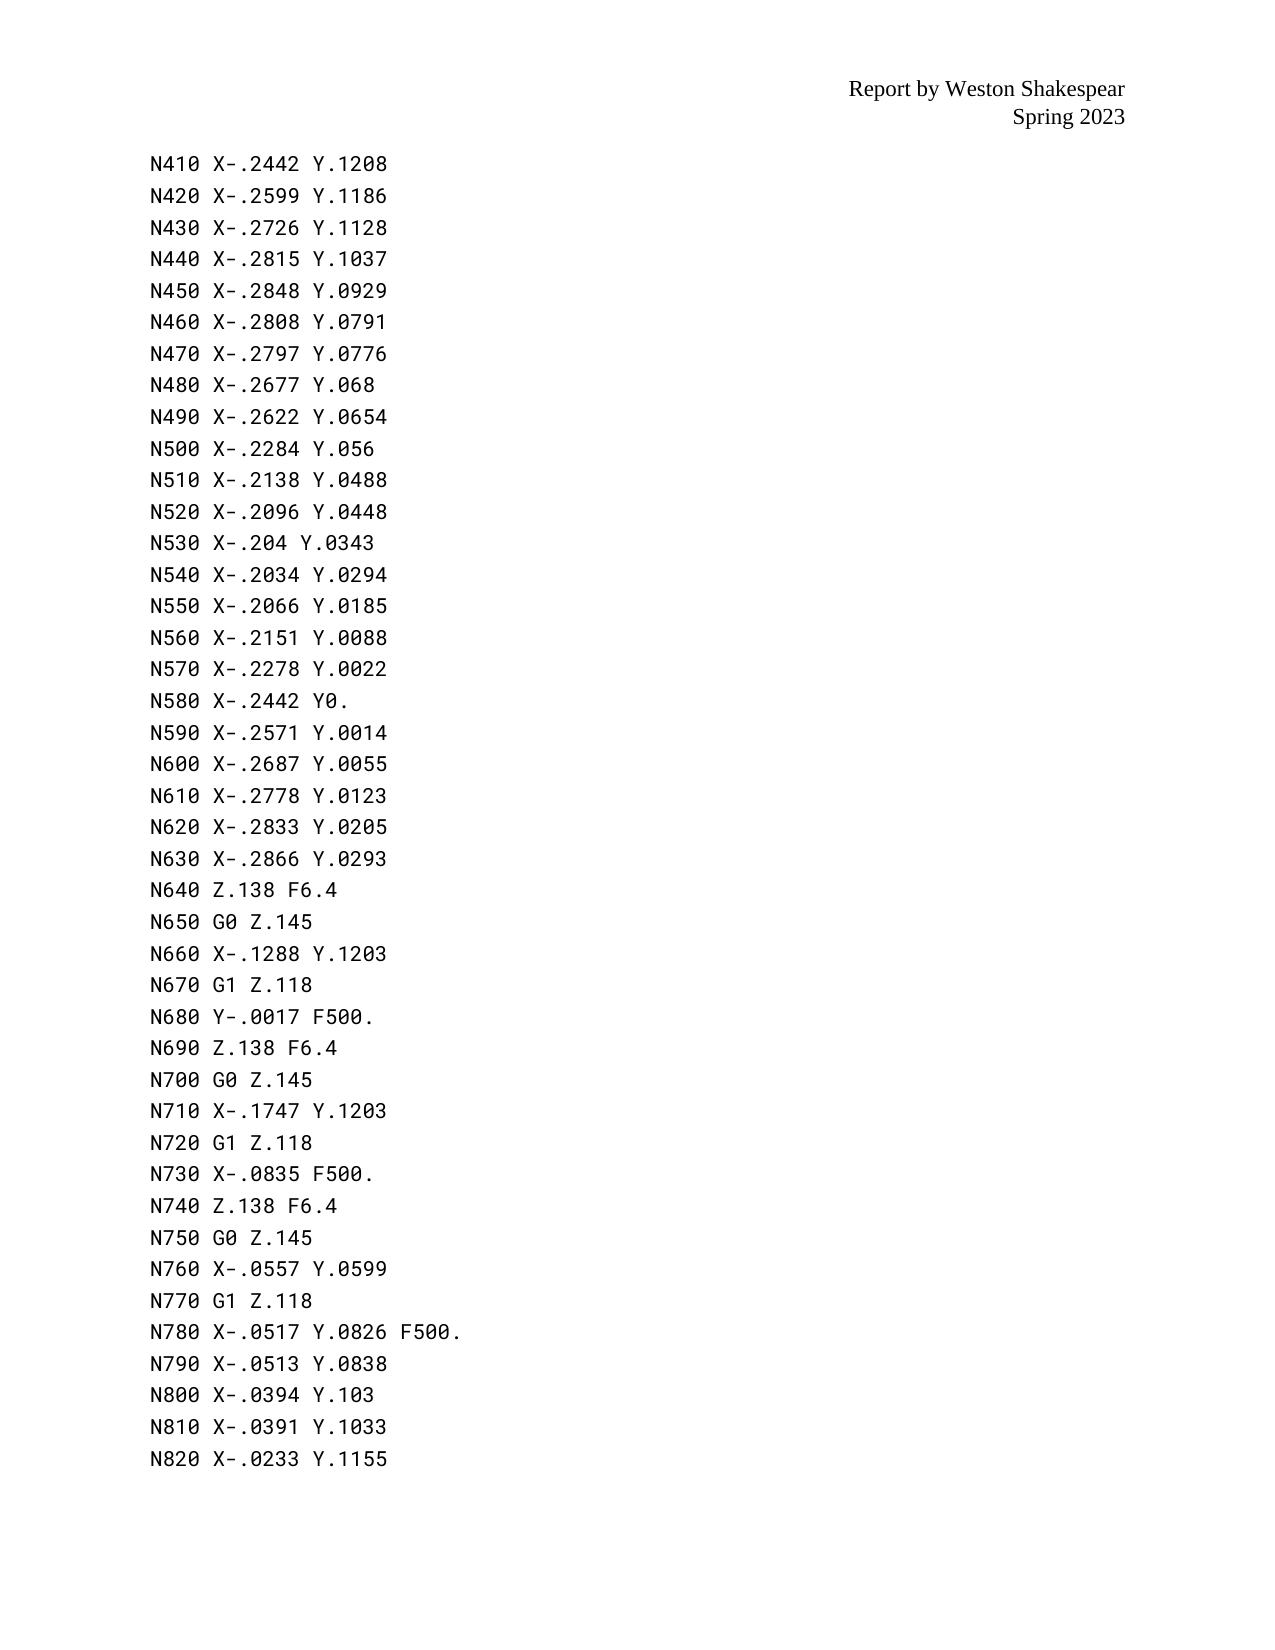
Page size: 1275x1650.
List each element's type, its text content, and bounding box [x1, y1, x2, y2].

text N630 X-.2866 Y.0293 [150, 844, 1125, 872]
text N510 X-.2138 Y.0488 [150, 466, 1125, 493]
text N470 X-.2797 Y.0776 [150, 339, 1125, 367]
text N680 Y-.0017 F500. [150, 1002, 1125, 1030]
text N750 G0 Z.145 [150, 1223, 1125, 1251]
text N790 X-.0513 Y.0838 [150, 1349, 1125, 1377]
text N550 X-.2066 Y.0185 [150, 592, 1125, 619]
text N540 X-.2034 Y.0294 [150, 560, 1125, 588]
text N700 G0 Z.145 [150, 1065, 1125, 1093]
text N420 X-.2599 Y.1186 [150, 182, 1125, 209]
text N500 X-.2284 Y.056 [150, 434, 1125, 462]
text N490 X-.2622 Y.0654 [150, 402, 1125, 430]
text N780 X-.0517 Y.0826 F500. [150, 1318, 1125, 1345]
text N670 G1 Z.118 [150, 971, 1125, 998]
text N820 X-.0233 Y.1155 [150, 1444, 1125, 1472]
text N480 X-.2677 Y.068 [150, 371, 1125, 398]
text N440 X-.2815 Y.1037 [150, 245, 1125, 272]
text N410 X-.2442 Y.1208 [150, 150, 1125, 177]
text N450 X-.2848 Y.0929 [150, 276, 1125, 304]
text N580 X-.2442 Y0. [150, 687, 1125, 714]
text N770 G1 Z.118 [150, 1286, 1125, 1314]
text N520 X-.2096 Y.0448 [150, 497, 1125, 525]
text N610 X-.2778 Y.0123 [150, 781, 1125, 809]
text N460 X-.2808 Y.0791 [150, 308, 1125, 335]
text N740 Z.138 F6.4 [150, 1192, 1125, 1219]
text N800 X-.0394 Y.103 [150, 1381, 1125, 1408]
text N650 G0 Z.145 [150, 907, 1125, 935]
text N590 X-.2571 Y.0014 [150, 718, 1125, 746]
text N640 Z.138 F6.4 [150, 876, 1125, 903]
text N570 X-.2278 Y.0022 [150, 655, 1125, 682]
text N430 X-.2726 Y.1128 [150, 213, 1125, 241]
text N600 X-.2687 Y.0055 [150, 750, 1125, 777]
text N810 X-.0391 Y.1033 [150, 1412, 1125, 1440]
text N720 G1 Z.118 [150, 1128, 1125, 1156]
text N620 X-.2833 Y.0205 [150, 813, 1125, 840]
text N530 X-.204 Y.0343 [150, 529, 1125, 556]
text N690 Z.138 F6.4 [150, 1034, 1125, 1061]
text N710 X-.1747 Y.1203 [150, 1097, 1125, 1124]
text N560 X-.2151 Y.0088 [150, 623, 1125, 651]
text N730 X-.0835 F500. [150, 1160, 1125, 1187]
text N660 X-.1288 Y.1203 [150, 939, 1125, 967]
text N760 X-.0557 Y.0599 [150, 1255, 1125, 1282]
